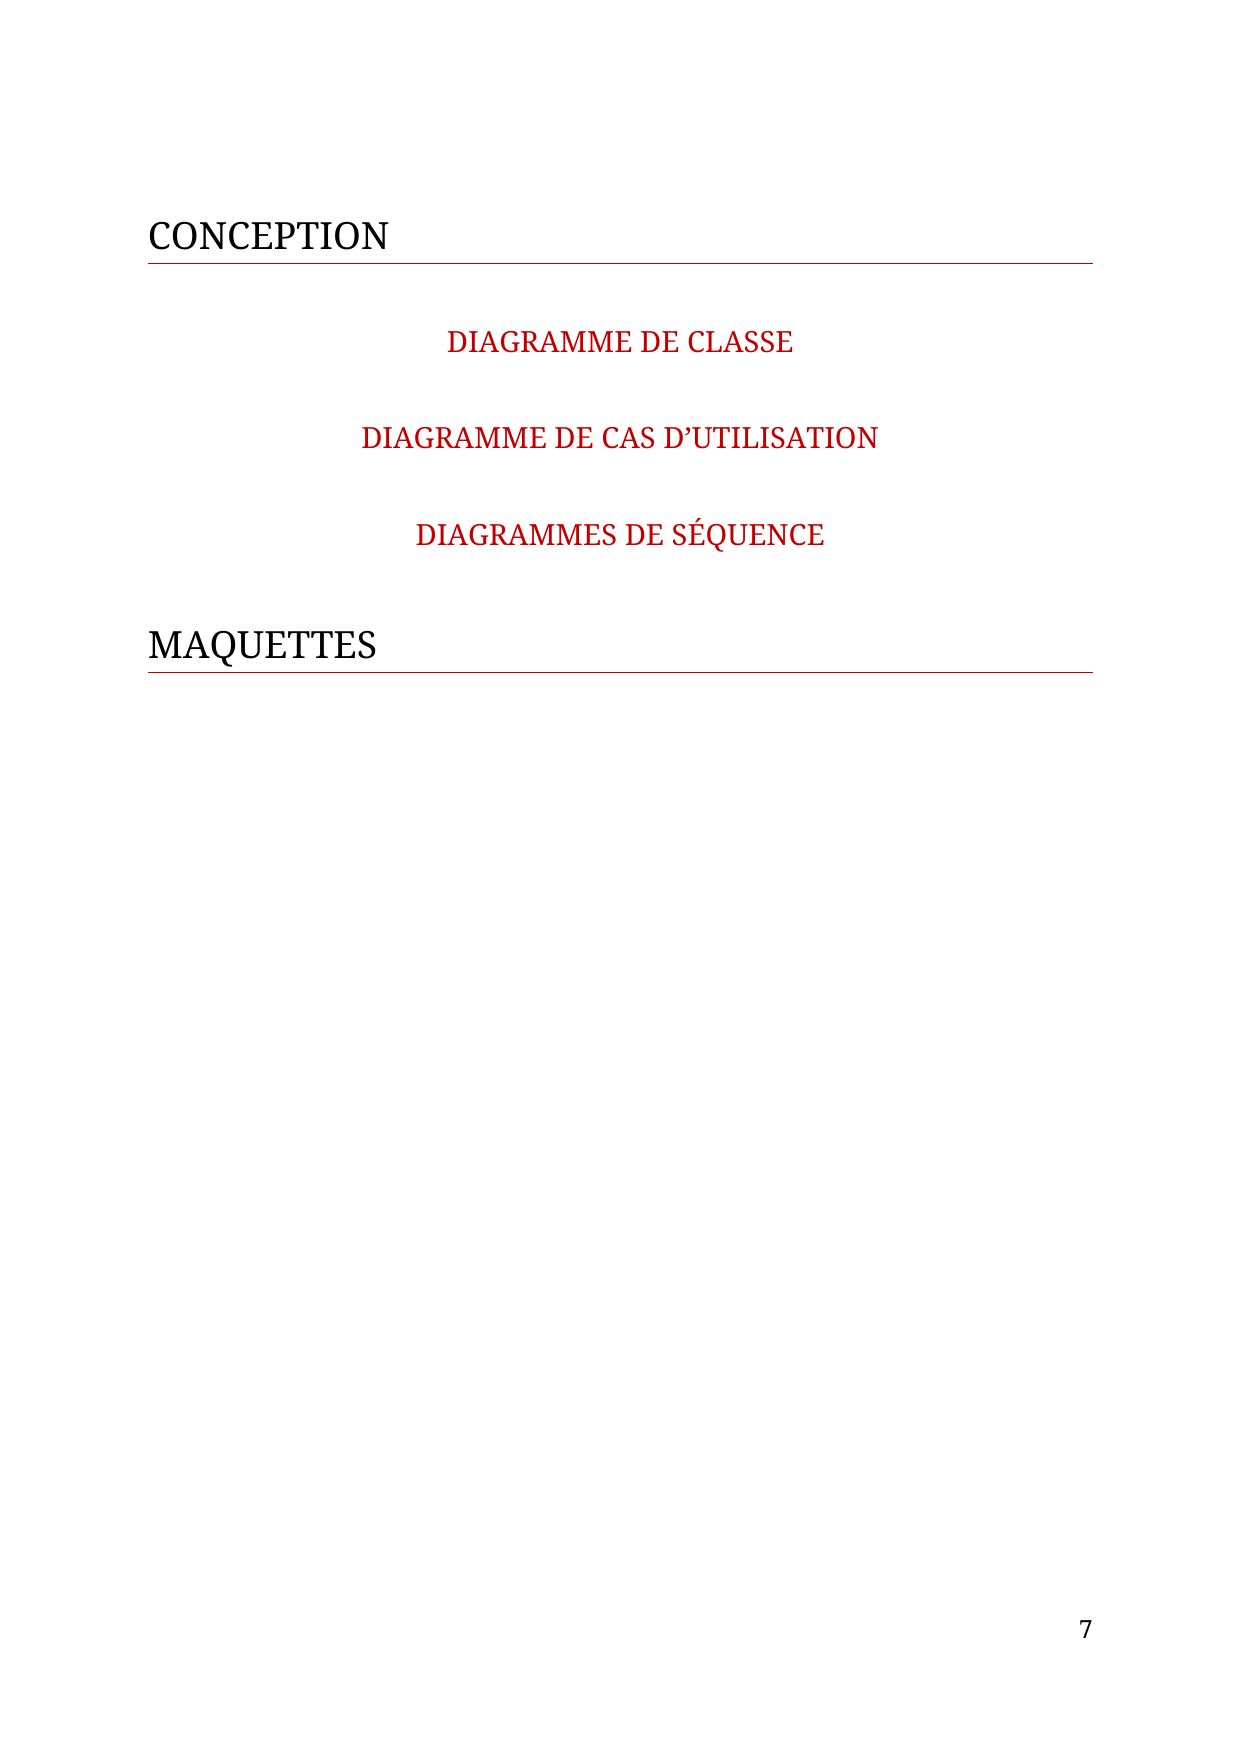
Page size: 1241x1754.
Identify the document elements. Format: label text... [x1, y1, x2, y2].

subtitle Maquettes [148, 619, 1093, 672]
subtitle Diagramme de classe [148, 322, 1093, 361]
subtitle Diagrammes de séquence [148, 514, 1093, 554]
subtitle Diagramme de cas d’utilisation [148, 418, 1093, 457]
subtitle Conception [148, 209, 1093, 263]
